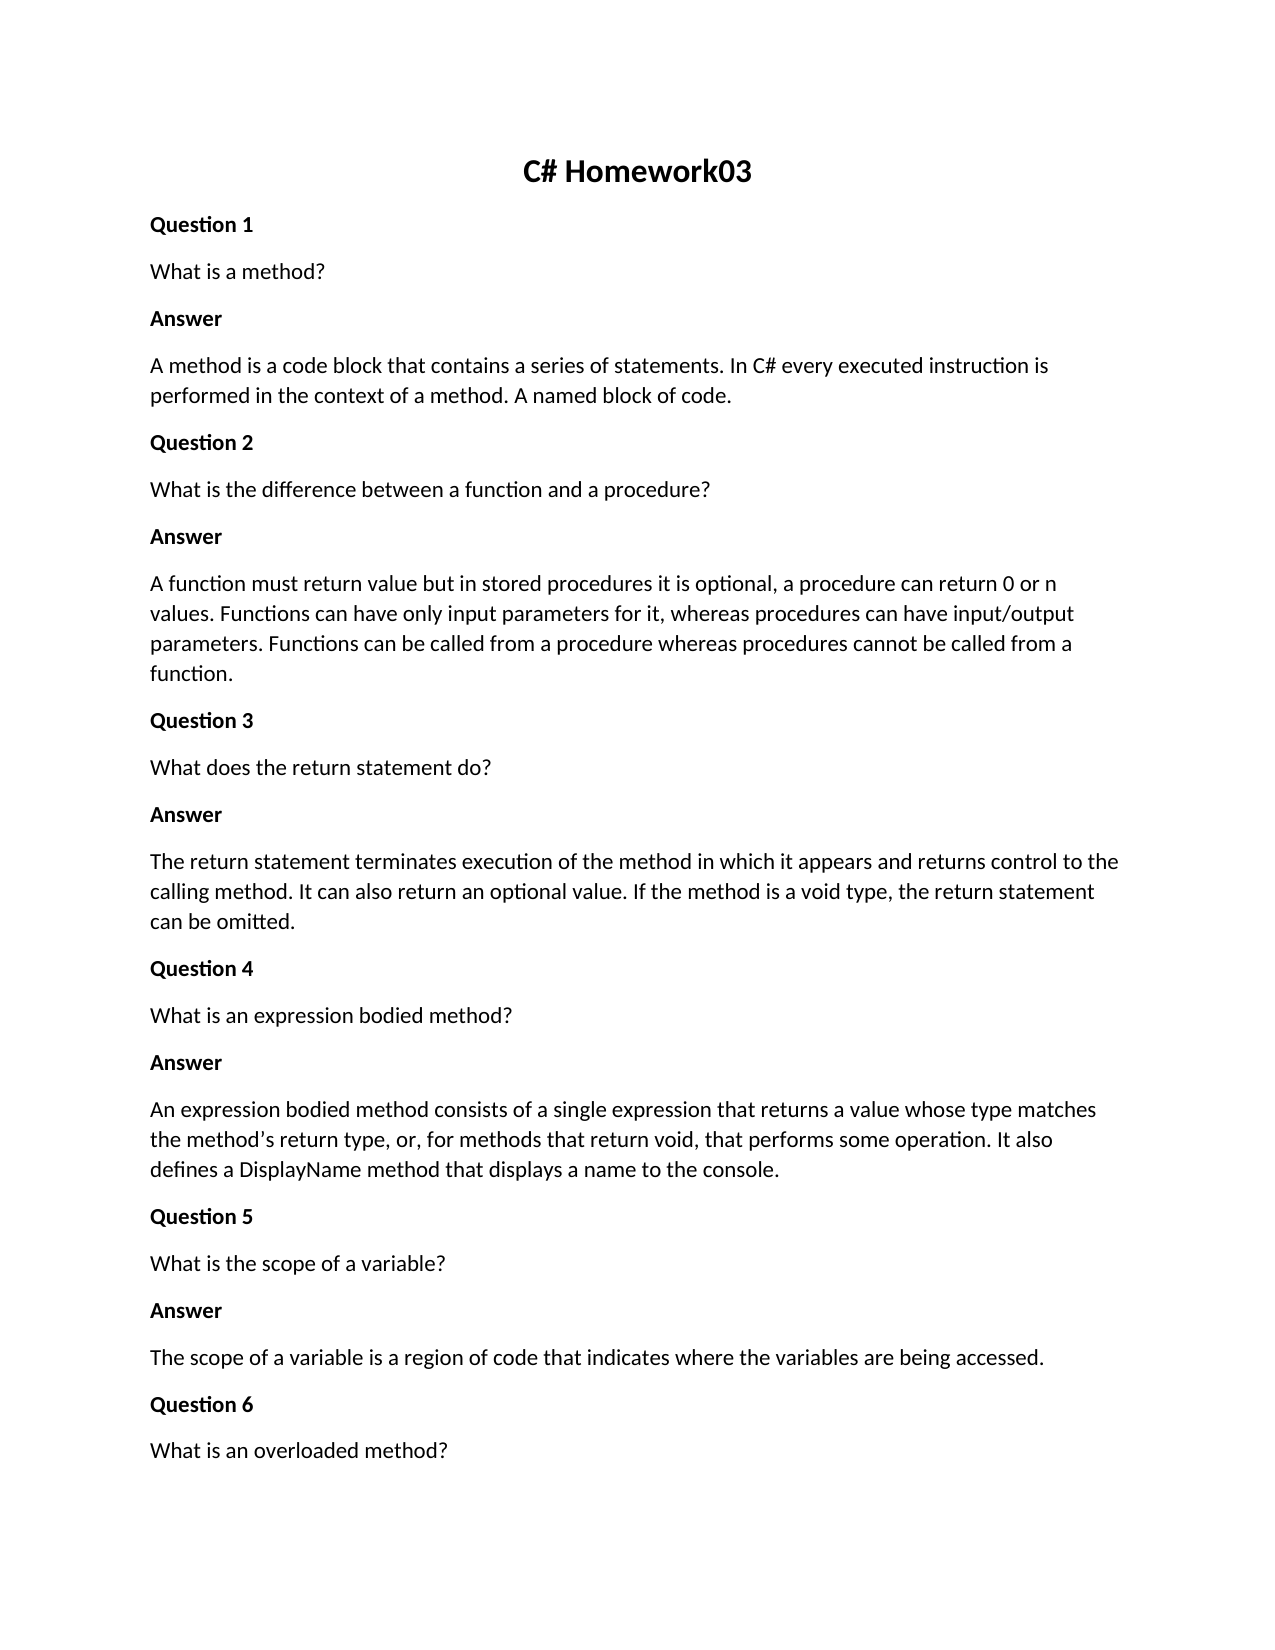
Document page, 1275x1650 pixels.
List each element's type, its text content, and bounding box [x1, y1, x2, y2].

text Answer [150, 1296, 1125, 1324]
text A method is a code block that contains a series of statements. In C# every executed instruction is performed in the context of a method. A named block of code. [150, 351, 1125, 409]
text Question 3 [150, 706, 1125, 734]
text C# Homework03 [150, 150, 1125, 191]
text Question 2 [150, 428, 1125, 456]
text Answer [150, 1048, 1125, 1076]
text Answer [150, 800, 1125, 828]
text Question 6 [150, 1390, 1125, 1418]
text What is the difference between a function and a procedure? [150, 475, 1125, 503]
text Question 4 [150, 954, 1125, 982]
text Question 5 [150, 1202, 1125, 1230]
text What is a method? [150, 257, 1125, 286]
text An expression bodied method consists of a single expression that returns a value whose type matches the method’s return type, or, for methods that return void, that performs some operation. It also defines a DisplayName method that displays a name to the console. [150, 1095, 1125, 1183]
text What is the scope of a variable? [150, 1249, 1125, 1277]
text What is an overloaded method? [150, 1437, 1125, 1465]
text Answer [150, 522, 1125, 550]
text The return statement terminates execution of the method in which it appears and returns control to the calling method. It can also return an optional value. If the method is a void type, the return statement can be omitted. [150, 847, 1125, 936]
text What does the return statement do? [150, 753, 1125, 781]
text Question 1 [150, 211, 1125, 239]
text A function must return value but in stored procedures it is optional, a procedure can return 0 or n values. Functions can have only input parameters for it, whereas procedures can have input/output parameters. Functions can be called from a procedure whereas procedures cannot be called from a function. [150, 569, 1125, 688]
text The scope of a variable is a region of code that indicates where the variables are being accessed. [150, 1343, 1125, 1371]
text Answer [150, 304, 1125, 332]
text What is an expression bodied method? [150, 1001, 1125, 1029]
